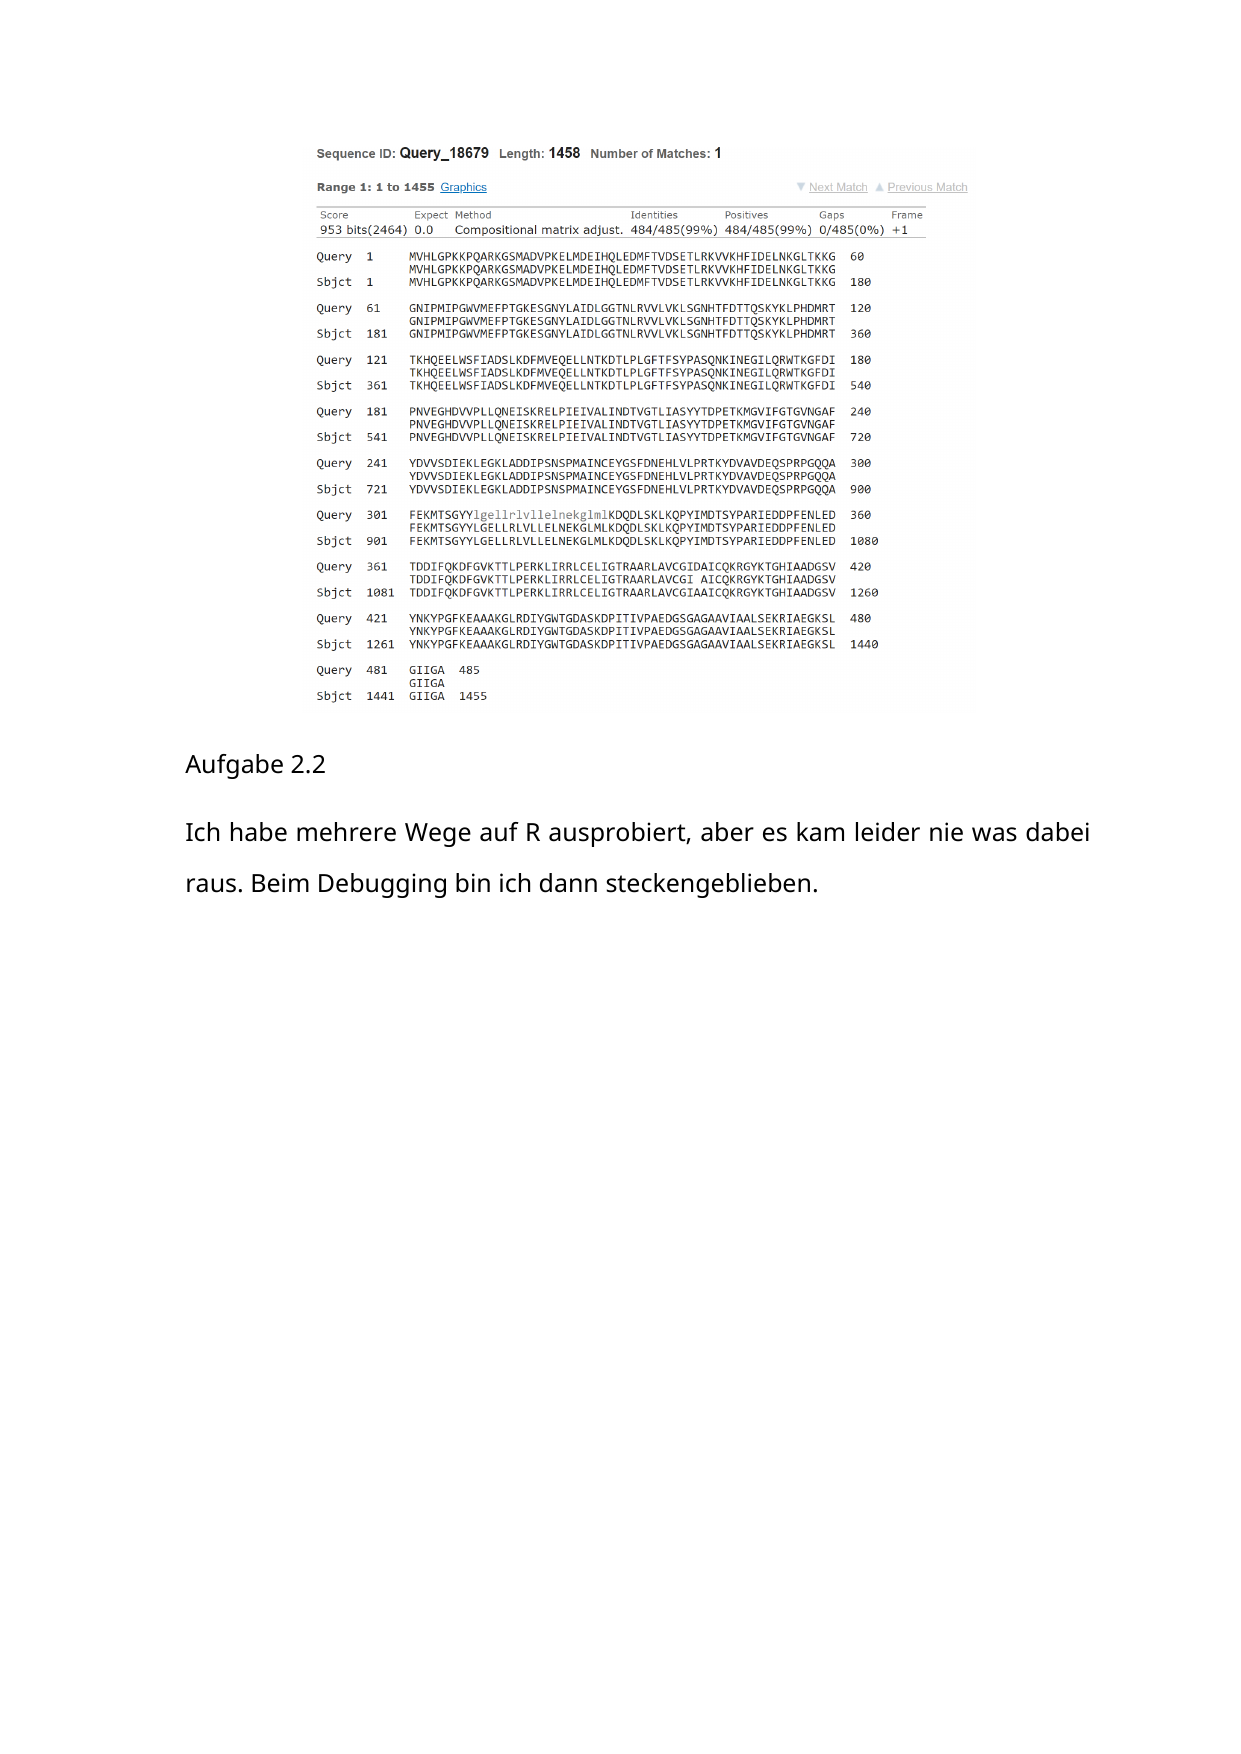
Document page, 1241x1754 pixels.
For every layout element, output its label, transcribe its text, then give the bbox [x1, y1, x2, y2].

text Ich habe mehrere Wege auf R ausprobiert, aber es kam leider nie was dabei raus. Beim Debugging bin ich dann steckengeblieben. [185, 814, 1093, 899]
text Aufgabe 2.2 [185, 747, 1093, 781]
picture [302, 147, 976, 713]
